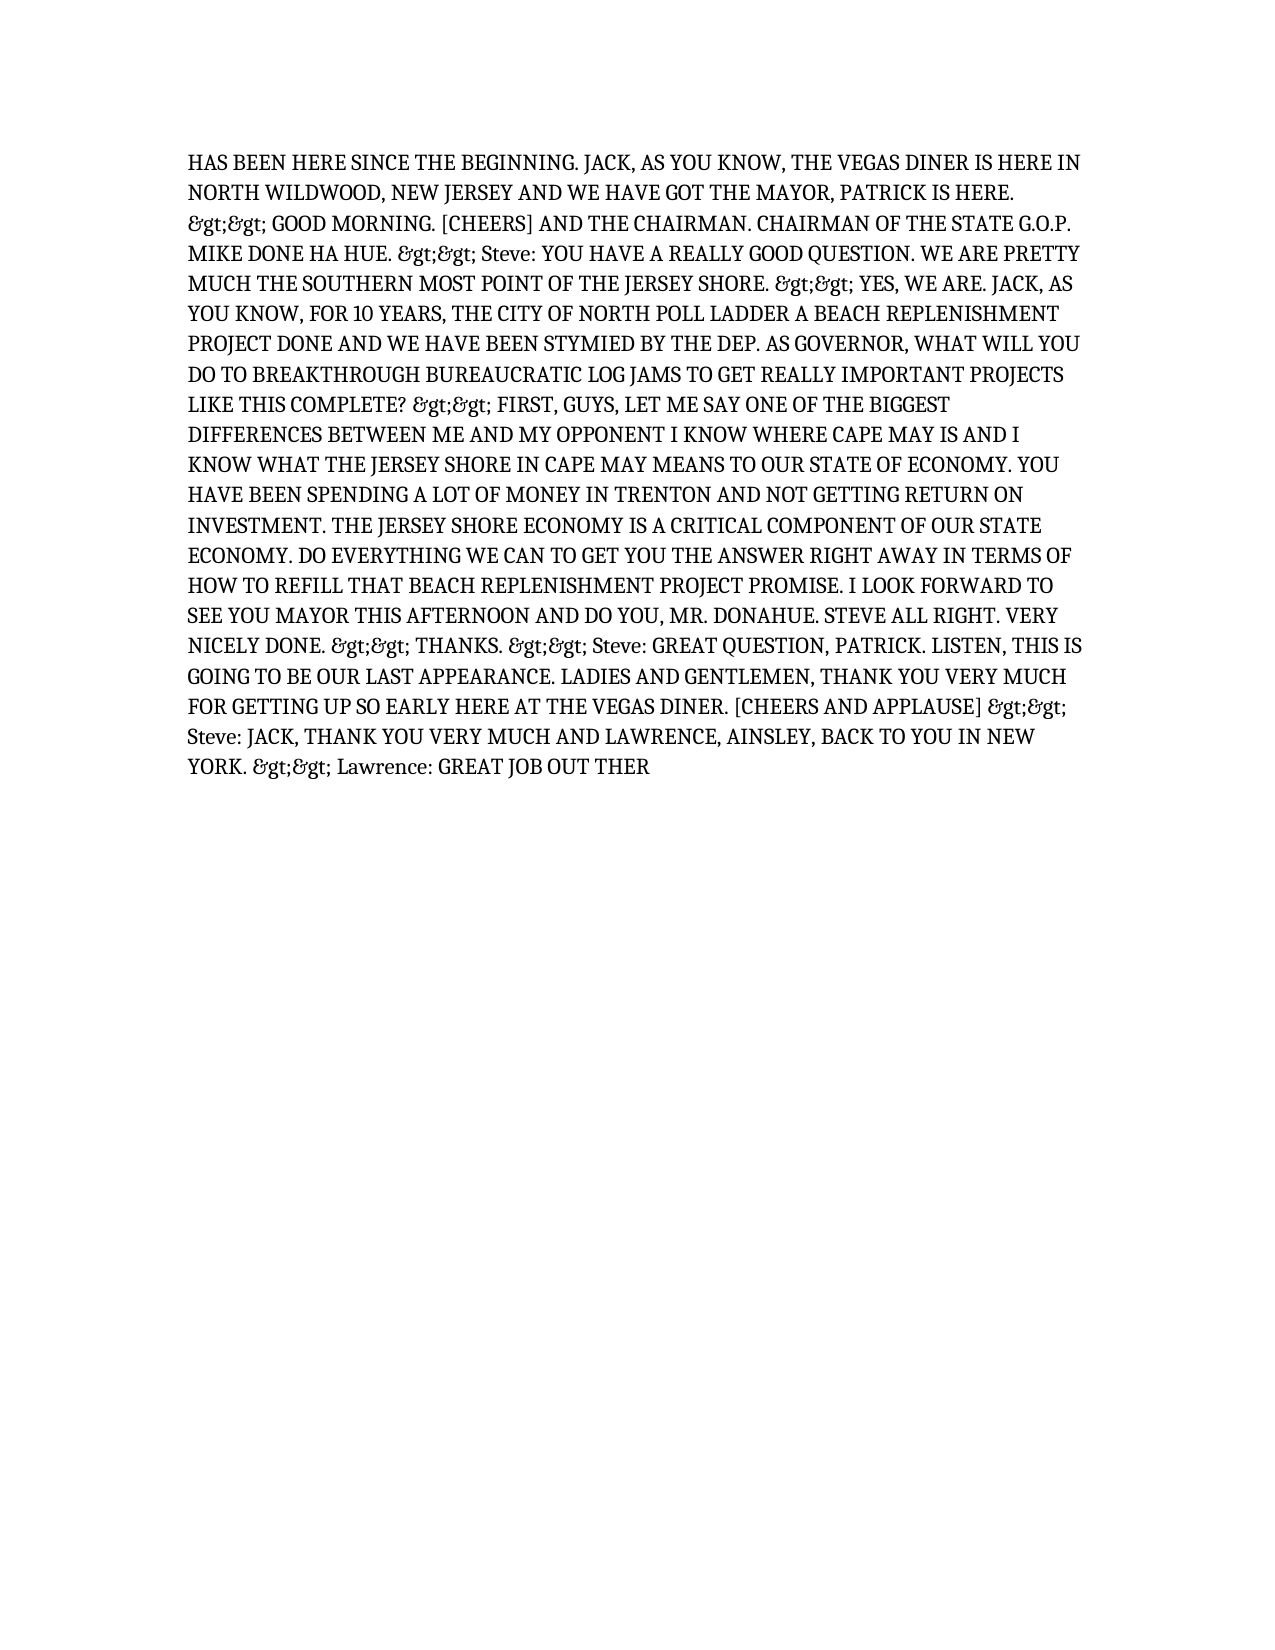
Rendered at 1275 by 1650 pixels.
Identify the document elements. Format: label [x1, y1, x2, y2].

text [187, 150, 1087, 781]
